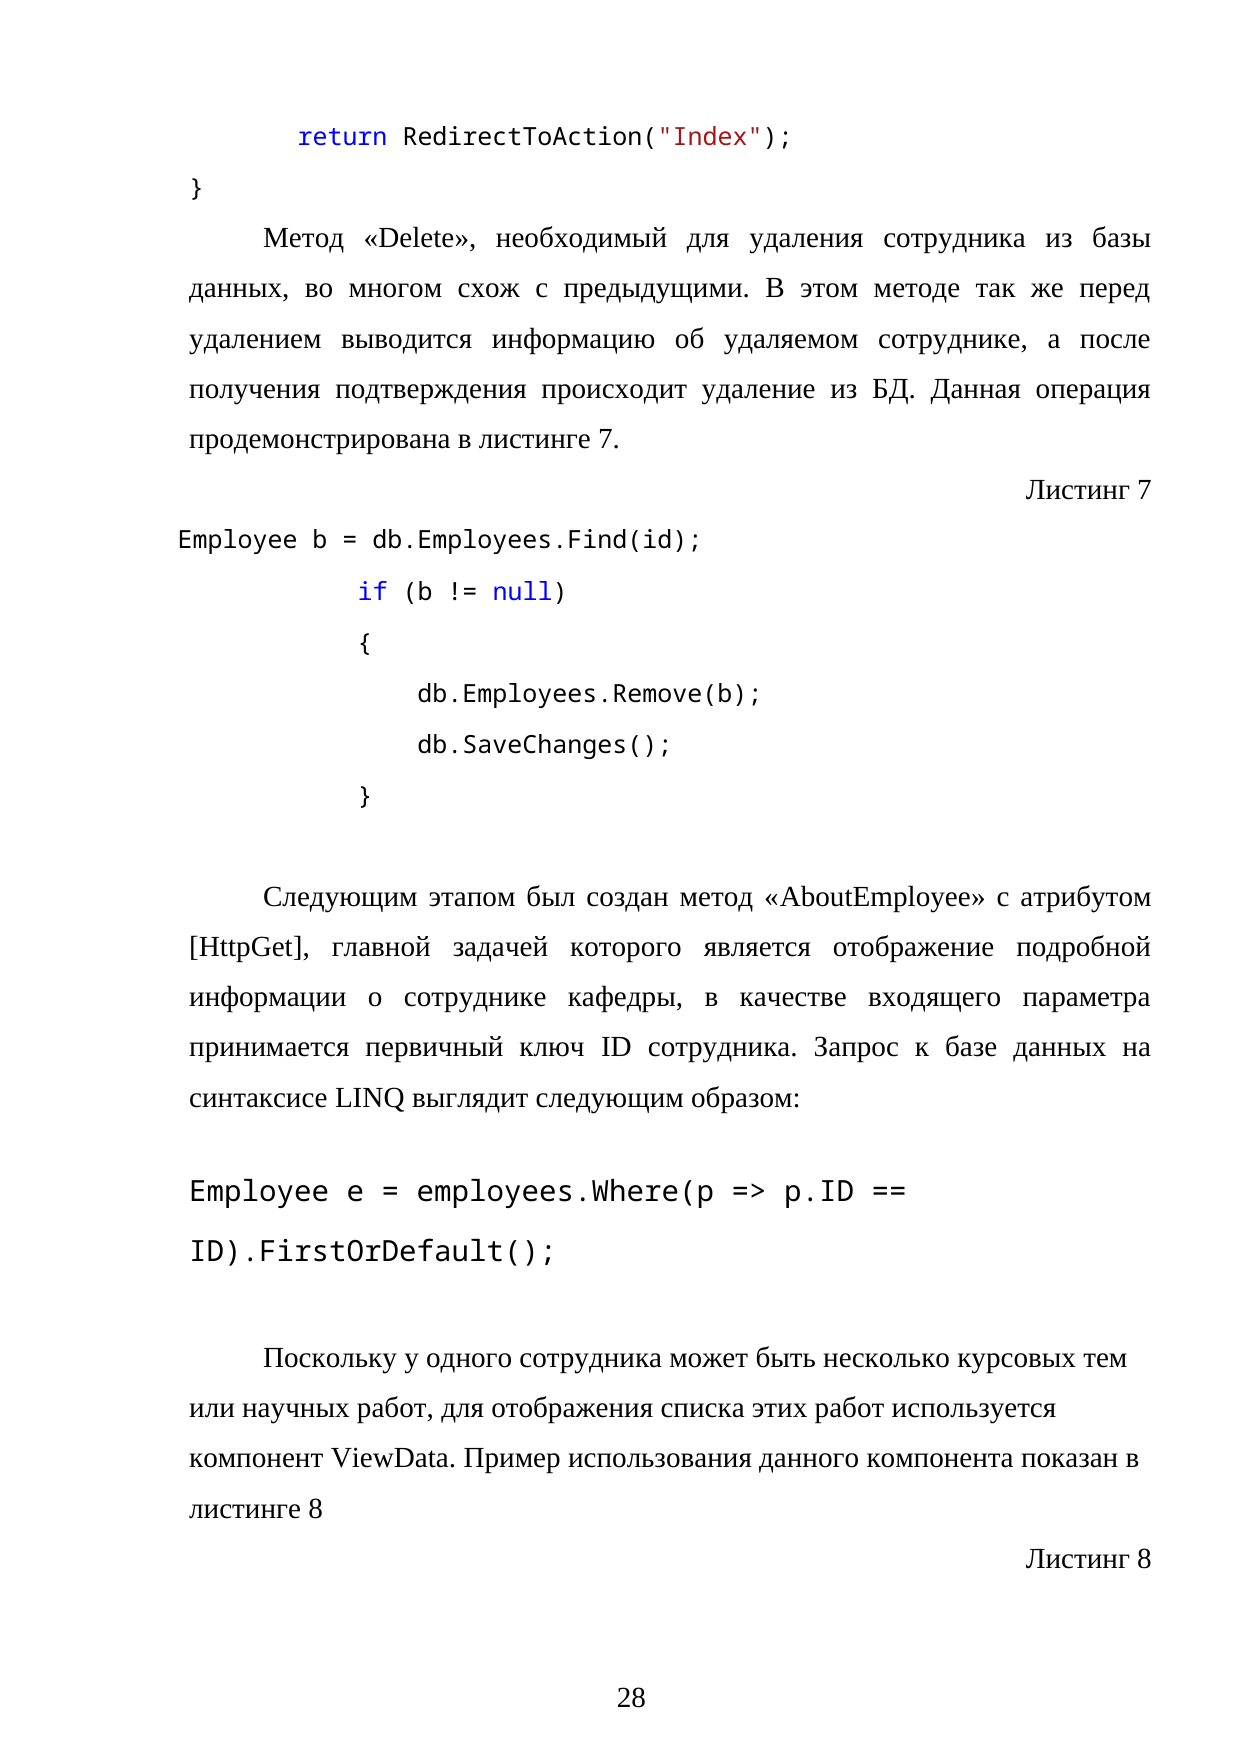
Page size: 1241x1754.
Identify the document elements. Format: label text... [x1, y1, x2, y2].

text db.Employees.Remove(b); [177, 675, 1152, 709]
text { [177, 624, 1152, 658]
text Следующим этапом был создан метод «AboutEmployee» с атрибутом [HttpGet], главной задачей которого является отображение подробной информации о сотруднике кафедры, в качестве входящего параметра принимается первичный ключ ID сотрудника. Запрос к базе данных на синтаксисе LINQ выглядит следующим образом: [189, 879, 1152, 1113]
text } [189, 169, 1152, 203]
text return RedirectToAction("Index"); [177, 118, 1152, 152]
text } [177, 777, 1152, 811]
text Метод «Delete», необходимый для удаления сотрудника из базы данных, во многом схож с предыдущими. В этом методе так же перед удалением выводится информацию об удаляемом сотруднике, а после получения подтверждения происходит удаление из БД. Данная операция продемонстрирована в листинге 7. [189, 220, 1152, 455]
text Листинг 7 [189, 472, 1152, 505]
text Employee b = db.Employees.Find(id); [177, 522, 1152, 556]
text if (b != null) [177, 573, 1152, 607]
text Поскольку у одного сотрудника может быть несколько курсовых тем или научных работ, для отображения списка этих работ используется компонент ViewData. Пример использования данного компонента показан в листинге 8 [189, 1340, 1152, 1524]
text db.SaveChanges(); [177, 726, 1152, 760]
text Листинг 8 [189, 1541, 1152, 1575]
text Employee e = employees.Where(p => p.ID == ID).FirstOrDefault(); [189, 1171, 1152, 1270]
